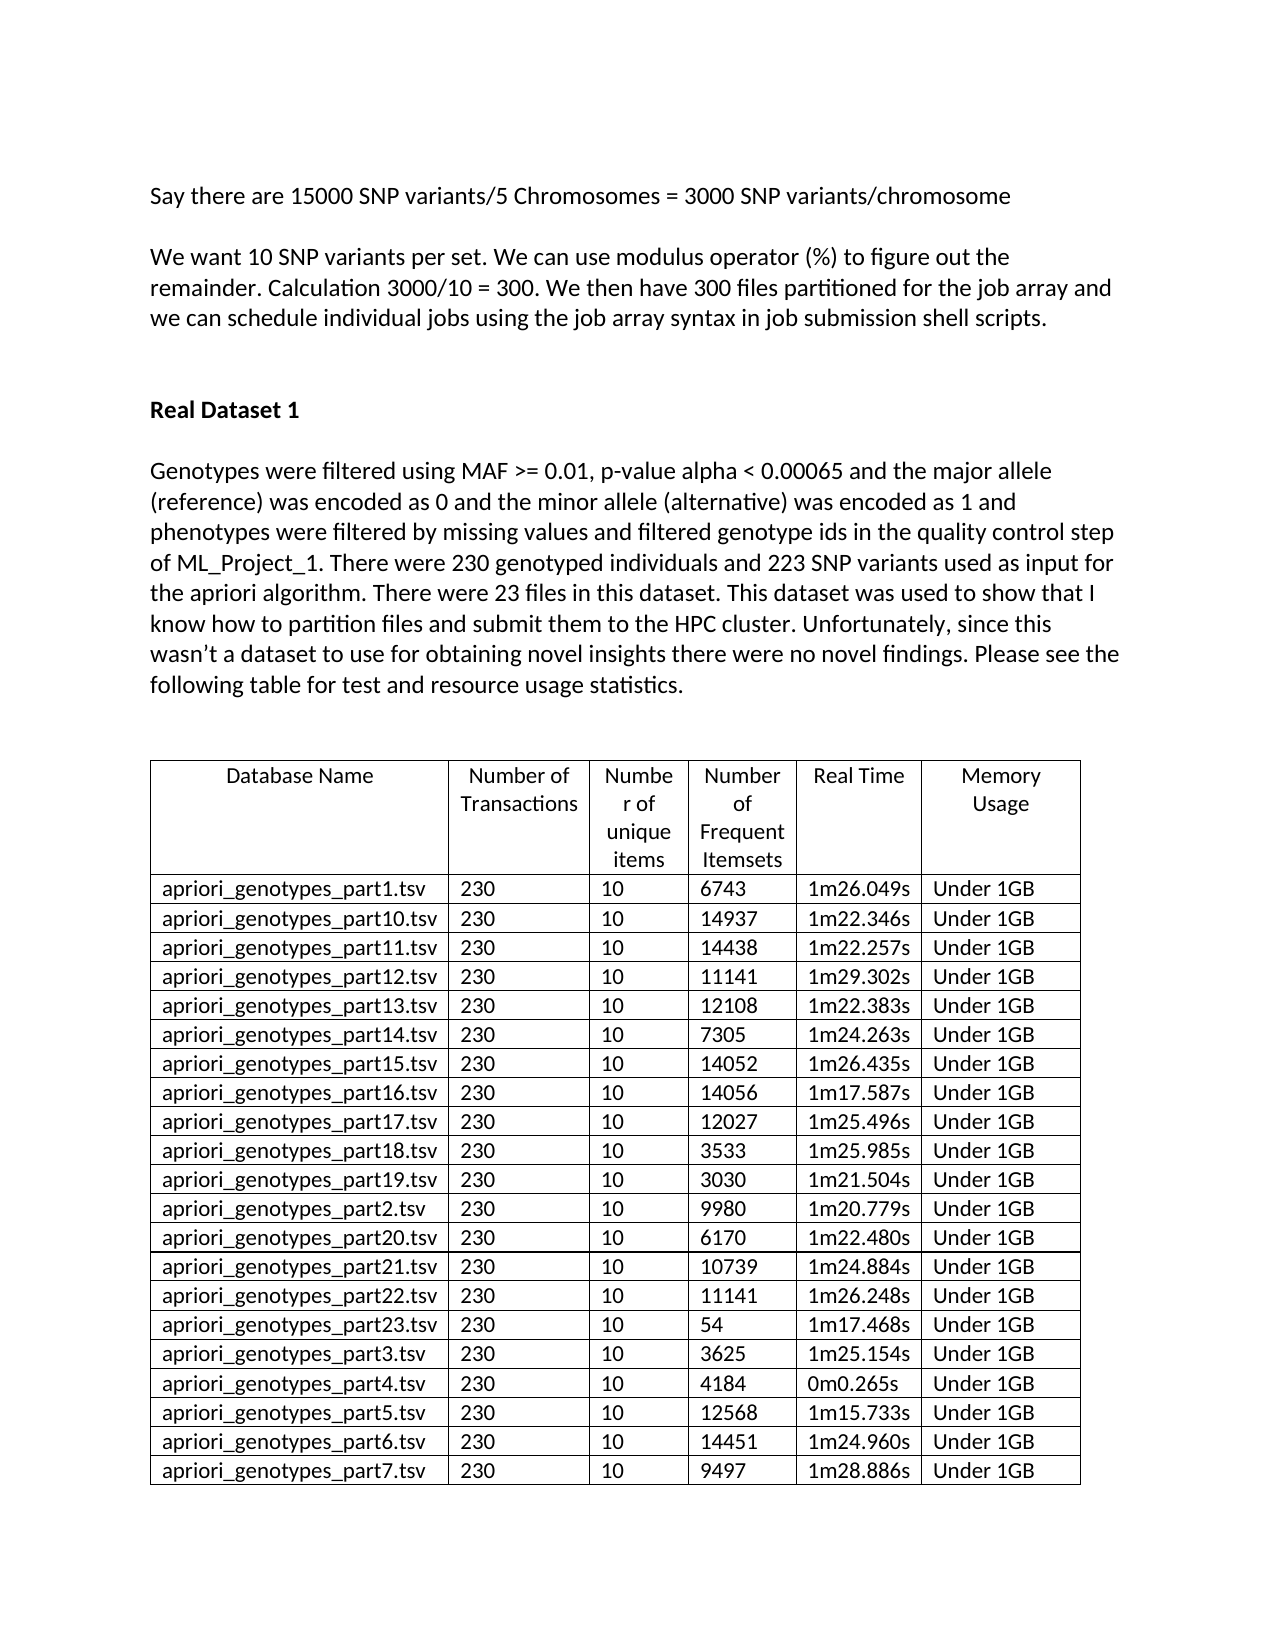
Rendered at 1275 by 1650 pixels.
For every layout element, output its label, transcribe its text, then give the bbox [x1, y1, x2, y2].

table_cell apriori_genotypes_part11.tsv [151, 933, 448, 961]
table_cell 11141 [689, 962, 796, 990]
table_cell 54 [689, 1311, 796, 1338]
table_cell Under 1GB [922, 962, 1080, 990]
table_cell 230 [449, 991, 589, 1019]
table_cell 10 [590, 1194, 688, 1222]
table_cell Under 1GB [922, 1049, 1080, 1077]
table_cell 10 [590, 1078, 688, 1106]
table_cell Under 1GB [922, 1427, 1080, 1455]
table_cell 230 [449, 875, 589, 903]
table_cell Under 1GB [922, 1253, 1080, 1280]
table_cell Under 1GB [922, 991, 1080, 1019]
table_cell 10 [590, 904, 688, 932]
table_cell 6743 [689, 875, 796, 903]
text Genotypes were filtered using MAF >= 0.01, p-value alpha < 0.00065 and the major allele (reference) was encoded as 0 and the minor allele (alternative) was encoded as 1 and phenotypes were filtered by missing values and filtered genotype ids in the quality control step of ML_Project_1. There were 230 genotyped individuals and 223 SNP variants used as input for the apriori algorithm. There were 23 files in this dataset. This dataset was used to show that I know how to partition files and submit them to the HPC cluster. Unfortunately, since this wasn’t a dataset to use for obtaining novel insights there were no novel findings. Please see the following table for test and resource usage statistics. [150, 455, 1125, 699]
table_cell 10 [590, 1427, 688, 1455]
table_cell 14438 [689, 933, 796, 961]
table_cell 1m28.886s [797, 1456, 921, 1484]
table_header Database Name [151, 761, 448, 873]
table_cell Under 1GB [922, 1281, 1080, 1309]
table_cell 230 [449, 962, 589, 990]
table_cell apriori_genotypes_part18.tsv [151, 1136, 448, 1164]
table_cell 230 [449, 1369, 589, 1397]
table_cell 230 [449, 1194, 589, 1222]
table_cell 12027 [689, 1107, 796, 1135]
table_cell 230 [449, 1107, 589, 1135]
table_cell 10 [590, 991, 688, 1019]
table_cell 1m24.263s [797, 1020, 921, 1048]
text Real Dataset 1 [150, 394, 1125, 425]
table_cell Under 1GB [922, 1456, 1080, 1484]
table_cell apriori_genotypes_part3.tsv [151, 1340, 448, 1368]
table_cell Under 1GB [922, 1107, 1080, 1135]
table_header Memory Usage [922, 761, 1080, 873]
table_cell Under 1GB [922, 1020, 1080, 1048]
table_header Real Time [797, 761, 921, 873]
table_cell 1m29.302s [797, 962, 921, 990]
table_cell 1m25.154s [797, 1340, 921, 1368]
text We want 10 SNP variants per set. We can use modulus operator (%) to figure out the remainder. Calculation 3000/10 = 300. We then have 300 files partitioned for the job array and we can schedule individual jobs using the job array syntax in job submission shell scripts. [150, 242, 1125, 333]
table_cell apriori_genotypes_part16.tsv [151, 1078, 448, 1106]
table_cell 10 [590, 1136, 688, 1164]
table_cell 1m15.733s [797, 1398, 921, 1426]
table_cell 1m26.248s [797, 1281, 921, 1309]
table_cell 1m22.346s [797, 904, 921, 932]
table_cell 1m26.435s [797, 1049, 921, 1077]
table_cell apriori_genotypes_part6.tsv [151, 1427, 448, 1455]
table_cell Under 1GB [922, 1223, 1080, 1251]
table_cell 12568 [689, 1398, 796, 1426]
table_header Number of Frequent Itemsets [689, 761, 796, 873]
table_cell 10739 [689, 1253, 796, 1280]
table_cell 1m26.049s [797, 875, 921, 903]
table_cell 1m24.884s [797, 1253, 921, 1280]
table_cell apriori_genotypes_part22.tsv [151, 1281, 448, 1309]
text Say there are 15000 SNP variants/5 Chromosomes = 3000 SNP variants/chromosome [150, 181, 1125, 211]
table_cell Under 1GB [922, 1078, 1080, 1106]
table_cell 230 [449, 1223, 589, 1251]
table_header Number of Transactions [449, 761, 589, 873]
table_cell apriori_genotypes_part14.tsv [151, 1020, 448, 1048]
table_cell 10 [590, 1165, 688, 1193]
table_cell 1m25.985s [797, 1136, 921, 1164]
table_cell apriori_genotypes_part17.tsv [151, 1107, 448, 1135]
table_cell 10 [590, 1340, 688, 1368]
table_cell 14056 [689, 1078, 796, 1106]
table_cell 7305 [689, 1020, 796, 1048]
table_cell 12108 [689, 991, 796, 1019]
table_cell 1m22.257s [797, 933, 921, 961]
table_cell 10 [590, 875, 688, 903]
table_cell 10 [590, 1107, 688, 1135]
table_cell 3625 [689, 1340, 796, 1368]
table_cell 230 [449, 1049, 589, 1077]
table_cell Under 1GB [922, 1136, 1080, 1164]
table_cell 230 [449, 1136, 589, 1164]
table_cell Under 1GB [922, 1398, 1080, 1426]
table_cell 230 [449, 1456, 589, 1484]
table_cell apriori_genotypes_part23.tsv [151, 1311, 448, 1338]
table_cell 14052 [689, 1049, 796, 1077]
table_cell apriori_genotypes_part19.tsv [151, 1165, 448, 1193]
table_cell 10 [590, 1281, 688, 1309]
table_header Number of unique items [590, 761, 688, 873]
table_cell 10 [590, 1398, 688, 1426]
table_cell apriori_genotypes_part1.tsv [151, 875, 448, 903]
table_cell 1m22.383s [797, 991, 921, 1019]
table_cell 10 [590, 1049, 688, 1077]
table_cell 3533 [689, 1136, 796, 1164]
table_cell 14451 [689, 1427, 796, 1455]
table_cell 230 [449, 1165, 589, 1193]
table_cell 230 [449, 1020, 589, 1048]
table_cell Under 1GB [922, 1311, 1080, 1338]
table_cell 230 [449, 1398, 589, 1426]
table_cell apriori_genotypes_part12.tsv [151, 962, 448, 990]
table_cell 14937 [689, 904, 796, 932]
table_cell 1m22.480s [797, 1223, 921, 1251]
table_cell apriori_genotypes_part10.tsv [151, 904, 448, 932]
table_cell 230 [449, 1281, 589, 1309]
table_cell apriori_genotypes_part15.tsv [151, 1049, 448, 1077]
table_cell apriori_genotypes_part20.tsv [151, 1223, 448, 1251]
table_cell 11141 [689, 1281, 796, 1309]
table_cell 1m21.504s [797, 1165, 921, 1193]
table_cell 10 [590, 1311, 688, 1338]
table_cell Under 1GB [922, 1340, 1080, 1368]
table_cell 230 [449, 933, 589, 961]
table_cell 230 [449, 1340, 589, 1368]
table_cell 1m17.587s [797, 1078, 921, 1106]
table_cell 10 [590, 962, 688, 990]
table_cell Under 1GB [922, 933, 1080, 961]
table_cell 9980 [689, 1194, 796, 1222]
table_cell apriori_genotypes_part13.tsv [151, 991, 448, 1019]
table_cell 1m24.960s [797, 1427, 921, 1455]
table_cell 10 [590, 933, 688, 961]
table_cell 1m20.779s [797, 1194, 921, 1222]
table_cell apriori_genotypes_part5.tsv [151, 1398, 448, 1426]
table_cell 230 [449, 1311, 589, 1338]
table_cell 1m17.468s [797, 1311, 921, 1338]
table_cell 230 [449, 904, 589, 932]
table_cell 230 [449, 1427, 589, 1455]
table_cell 10 [590, 1223, 688, 1251]
table_cell 9497 [689, 1456, 796, 1484]
table_cell 230 [449, 1078, 589, 1106]
table_cell apriori_genotypes_part4.tsv [151, 1369, 448, 1397]
table_cell 10 [590, 1020, 688, 1048]
table_cell 1m25.496s [797, 1107, 921, 1135]
table_cell Under 1GB [922, 1369, 1080, 1397]
table_cell apriori_genotypes_part21.tsv [151, 1253, 448, 1280]
table_cell 10 [590, 1369, 688, 1397]
table_cell 6170 [689, 1223, 796, 1251]
table_cell Under 1GB [922, 875, 1080, 903]
table_cell 4184 [689, 1369, 796, 1397]
table_cell Under 1GB [922, 904, 1080, 932]
table_cell Under 1GB [922, 1194, 1080, 1222]
table_cell apriori_genotypes_part2.tsv [151, 1194, 448, 1222]
table_cell 230 [449, 1253, 589, 1280]
table_cell 3030 [689, 1165, 796, 1193]
table_cell apriori_genotypes_part7.tsv [151, 1456, 448, 1484]
table_cell 0m0.265s [797, 1369, 921, 1397]
table_cell 10 [590, 1456, 688, 1484]
table_cell 10 [590, 1253, 688, 1280]
table_cell Under 1GB [922, 1165, 1080, 1193]
